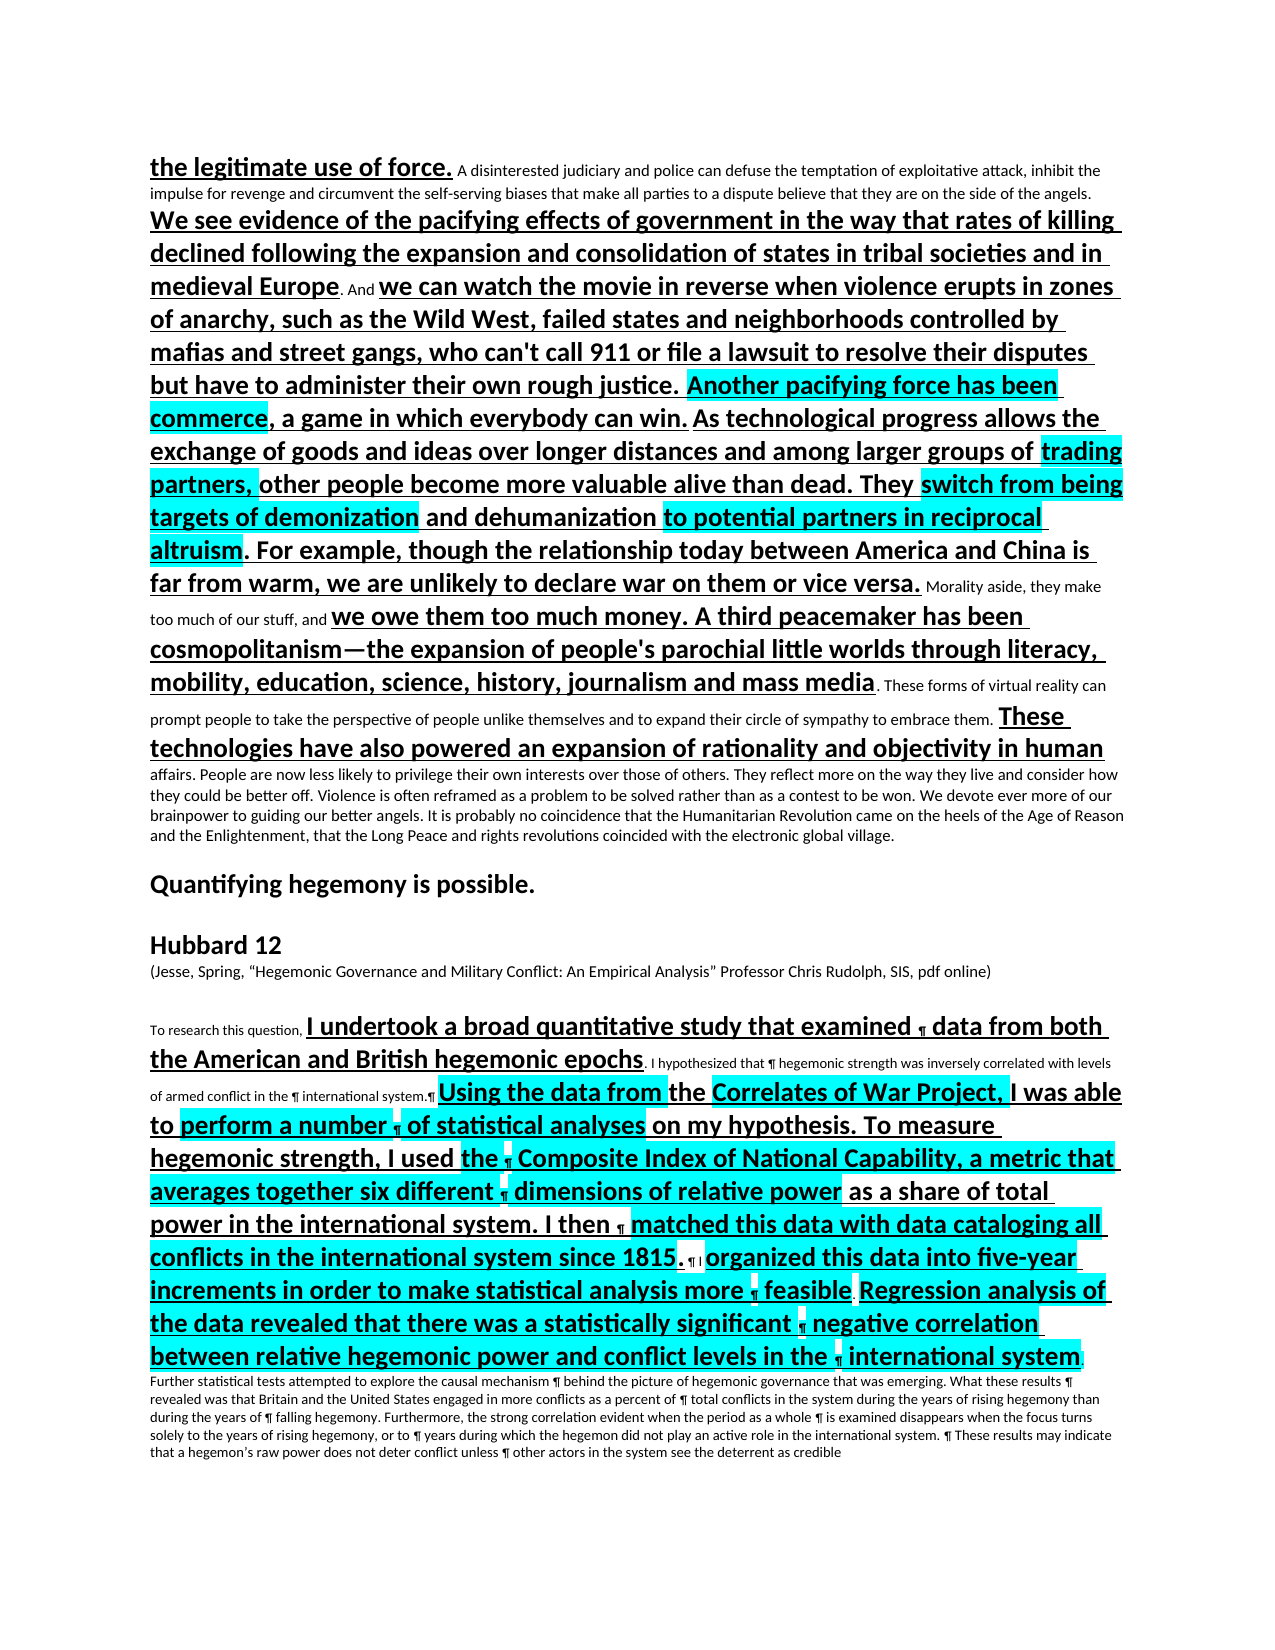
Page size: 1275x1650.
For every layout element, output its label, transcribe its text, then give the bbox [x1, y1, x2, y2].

subtitle Quantifying hegemony is possible. [150, 867, 1125, 900]
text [150, 150, 1125, 846]
text To research this question, I undertook a broad quantitative study that examined ¶ data from both the American and British hegemonic epochs. I hypothesized that ¶ hegemonic strength was inversely correlated with levels of armed conflict in the ¶ international system.¶ Using the data from the Correlates of War Project, I was able to perform a number ¶ of statistical analyses on my hypothesis. To measure hegemonic strength, I used the ¶ Composite Index of National Capability, a metric that averages together six different ¶ dimensions of relative power as a share of total power in the international system. I then ¶ matched this data with data cataloging all conflicts in the international system since 1815. ¶ I organized this data into five-year increments in order to make statistical analysis more ¶ feasible. Regression analysis of the data revealed that there was a statistically significant ¶ negative correlation between relative hegemonic power and conflict levels in the ¶ international system. Further statistical tests attempted to explore the causal mechanism ¶ behind the picture of hegemonic governance that was emerging. What these results ¶ revealed was that Britain and the United States engaged in more conflicts as a percent of ¶ total conflicts in the system during the years of rising hegemony than during the years of ¶ falling hegemony. Furthermore, the strong correlation evident when the period as a whole ¶ is examined disappears when the focus turns solely to the years of rising hegemony, or to ¶ years during which the hegemon did not play an active role in the international system. ¶ These results may indicate that a hegemon’s raw power does not deter conflict unless ¶ other actors in the system see the deterrent as credible [150, 1009, 1125, 1461]
text Hubbard 12 [150, 928, 1125, 961]
text (Jesse, Spring, “Hegemonic Governance and Military Conflict: An Empirical Analysis” Professor Chris Rudolph, SIS, pdf online) [150, 961, 1125, 981]
